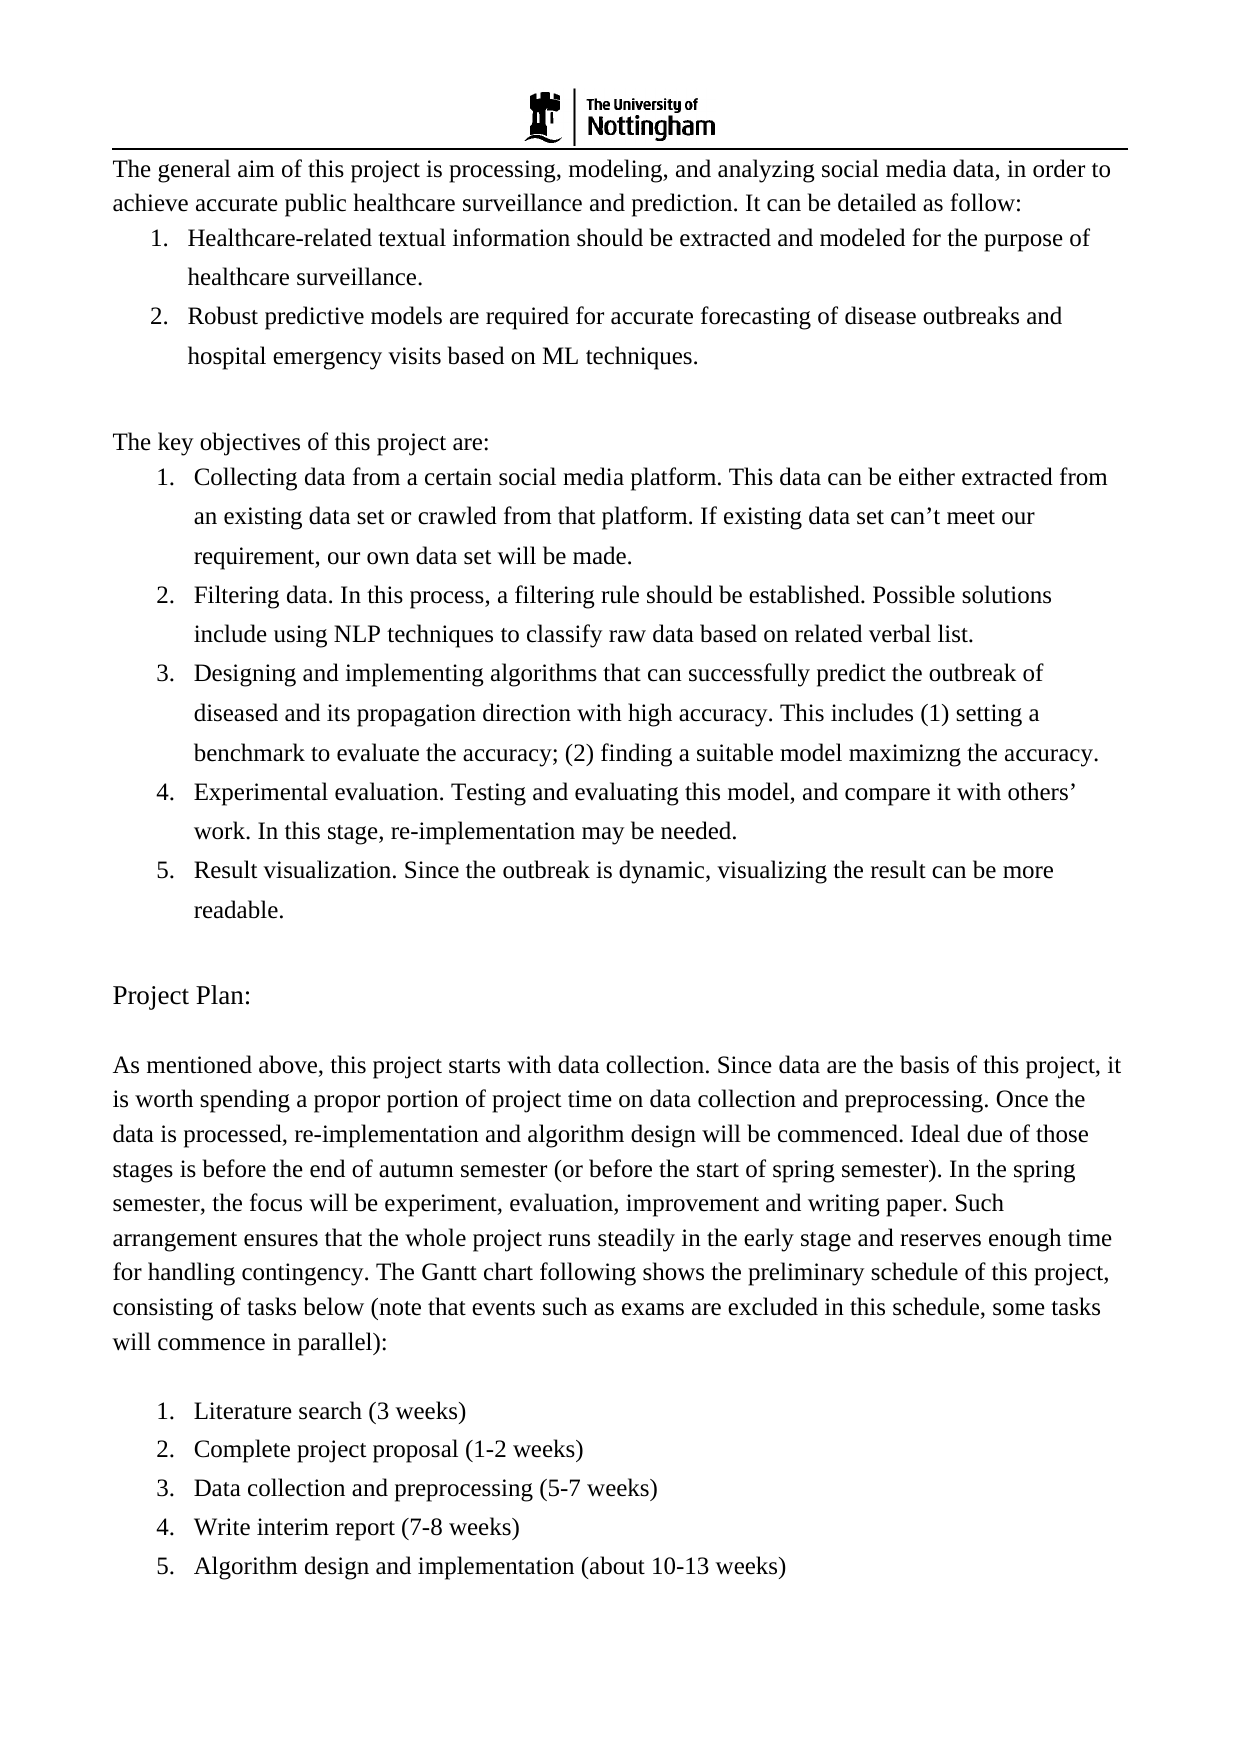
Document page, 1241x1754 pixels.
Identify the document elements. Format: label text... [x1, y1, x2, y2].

list Algorithm design and implementation (about 10-13 weeks) [156, 1548, 1128, 1583]
list Collecting data a certain social media platform. This data can be either extracted from an existing data set or crawled from that platform. If existing data set can’t meet requirement, own data set will be made. [156, 459, 1128, 573]
text As mentioned above, this project starts with data collection. Since data the basis of this project, it is worth spending time on data collection and preprocessing. Once the data is processed, re-implementation and algorithm design will be commenced. Ideal due of those stages is before the end of autumn semester (or before the start of spring semester). In the spring semester, the focus will be experiment, evaluation, improvement and writing paper. Such arrangement ensures that the whole project runs stead early stage and reserves enough time for handling contingency. The Gantt chart following shows the preliminary schedule of this project, consisting tasks below (note that events such as exams are excluded in this schedule, some tasks will commence in parallel): [112, 1047, 1128, 1358]
text The key objectives of this project are: [112, 424, 1128, 459]
list Healthcare-related textual information should be extracted and modeled for the purpose of healthcare surveillance. [150, 220, 1128, 294]
list Experiment. Testing and evaluating this model, and compare it with others’ work. In this stage, re-implementation may be needed. [156, 774, 1128, 848]
list Write interim report (7-8 weeks) [156, 1509, 1128, 1544]
list Result visualization. Since the outbreak is dynamic, visualizing the result can be more readable. [156, 852, 1128, 926]
list Complete project proposal (1-2 weeks) [156, 1432, 1128, 1466]
list Filtering data. In this process, a filtering rule should be established solutions include using NLP to classify raw data [156, 577, 1128, 651]
list Robust predictive models are required for accurate forecasting of disease outbreaks and hospital emergency visits based on ML techniques. [150, 298, 1128, 373]
text The general aim of this project is analyzingsocial media data to healthcare . It can be detailed as follow: [112, 151, 1128, 220]
list Literature search (3 weeks) [156, 1393, 1128, 1427]
list Designing algorithm that can successfully predict the outbreak of diseased and its propagation direction with high accuracy. This includes (1) setting a benchmark to evaluate the accuracy; (2) finding a suitable model maxing the accuracy. [156, 655, 1128, 769]
list Data collection and preprocessing (5-7 weeks) [156, 1471, 1128, 1505]
text Project Plan: [112, 978, 1128, 1012]
